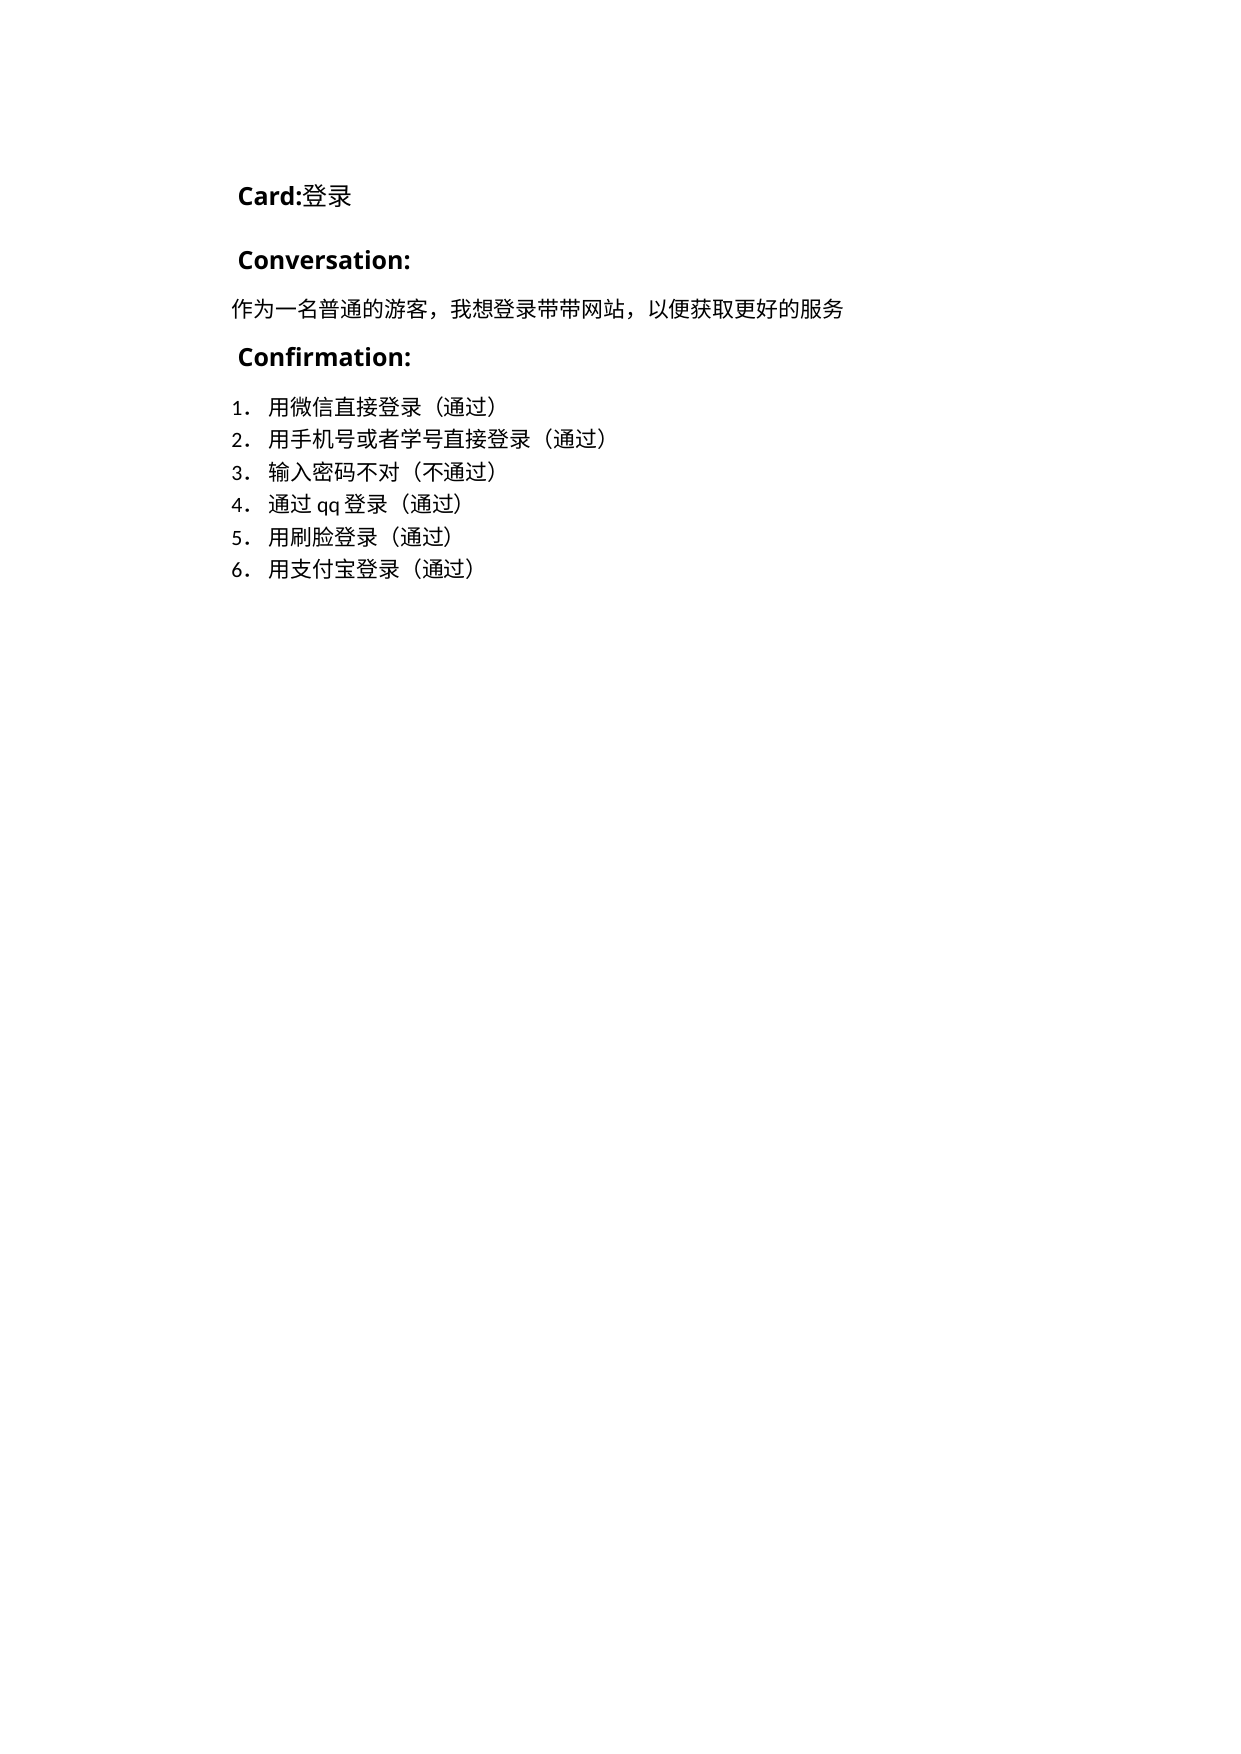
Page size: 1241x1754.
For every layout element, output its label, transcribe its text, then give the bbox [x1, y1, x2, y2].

list 输入密码不对（不通过） [231, 454, 1053, 487]
list 通过qq登录（通过） [231, 487, 1053, 519]
list 用手机号或者学号直接登录（通过） [231, 422, 1053, 454]
list 用微信直接登录（通过） [231, 389, 1053, 422]
text Conversation: [187, 227, 1053, 292]
list 用支付宝登录（通过） [231, 552, 1053, 584]
list 用刷脸登录（通过） [231, 519, 1053, 552]
text Confirmation: [187, 324, 1053, 389]
text Card:登录 [187, 162, 1053, 227]
list 作为一名普通的游客，我想登录带带网站，以便获取更好的服务 [231, 292, 1053, 324]
